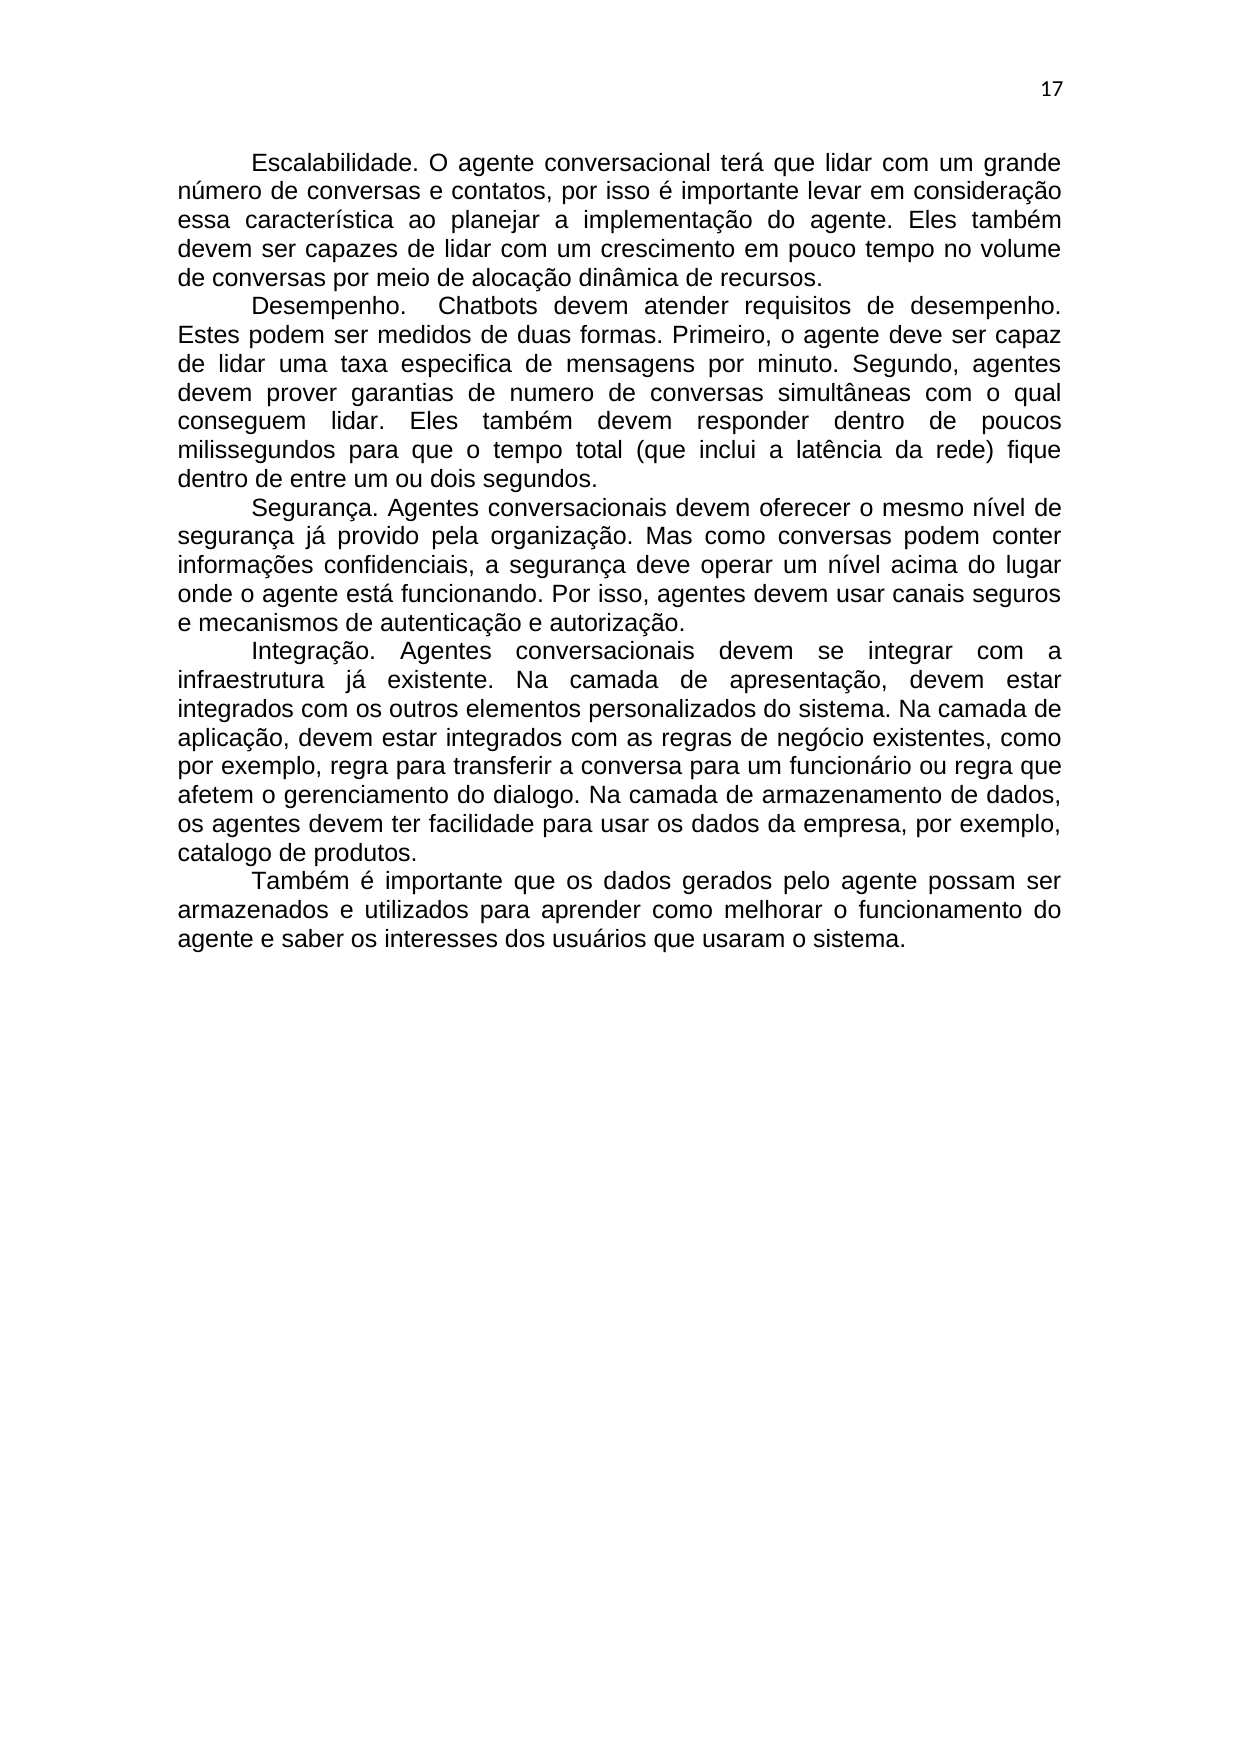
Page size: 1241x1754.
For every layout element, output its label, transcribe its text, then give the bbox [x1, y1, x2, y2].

text Integração. Agentes conversacionais devem se integrar com a infraestrutura já existente. Na camada de apresentação, devem estar integrados com os outros elementos personalizados do sistema. Na camada de aplicação, devem estar integrados com as regras de negócio existentes, como por exemplo, regra para transferir a conversa para um funcionário ou regra que afetem o gerenciamento do dialogo. Na camada de armazenamento de dados, os agentes devem ter facilidade para usar os dados da empresa, por exemplo, catalogo de produtos. [177, 636, 1063, 866]
text Escalabilidade. O agente conversacional terá que lidar com um grande número de conversas e contatos, por isso é importante levar em consideração essa característica ao planejar a implementação do agente. Eles também devem ser capazes de lidar com um crescimento em pouco tempo no volume de conversas por meio de alocação dinâmica de recursos. [177, 148, 1063, 291]
text Desempenho. Chatbots devem atender requisitos de desempenho. Estes podem ser medidos de duas formas. Primeiro, o agente deve ser capaz de lidar uma taxa especifica de mensagens por minuto. Segundo, agentes devem prover garantias de numero de conversas simultâneas com o qual conseguem lidar. Eles também devem responder dentro de poucos milissegundos para que o tempo total (que inclui a latência da rede) fique dentro de entre um ou dois segundos. [177, 291, 1063, 493]
text Segurança. Agentes conversacionais devem oferecer o mesmo nível de segurança já provido pela organização. Mas como conversas podem conter informações confidenciais, a segurança deve operar um nível acima do lugar onde o agente está funcionando. Por isso, agentes devem usar canais seguros e mecanismos de autenticação e autorização. [177, 493, 1063, 636]
text Também é importante que os dados gerados pelo agente possam ser armazenados e utilizados para aprender como melhorar o funcionamento do agente e saber os interesses dos usuários que usaram o sistema. [177, 866, 1063, 953]
